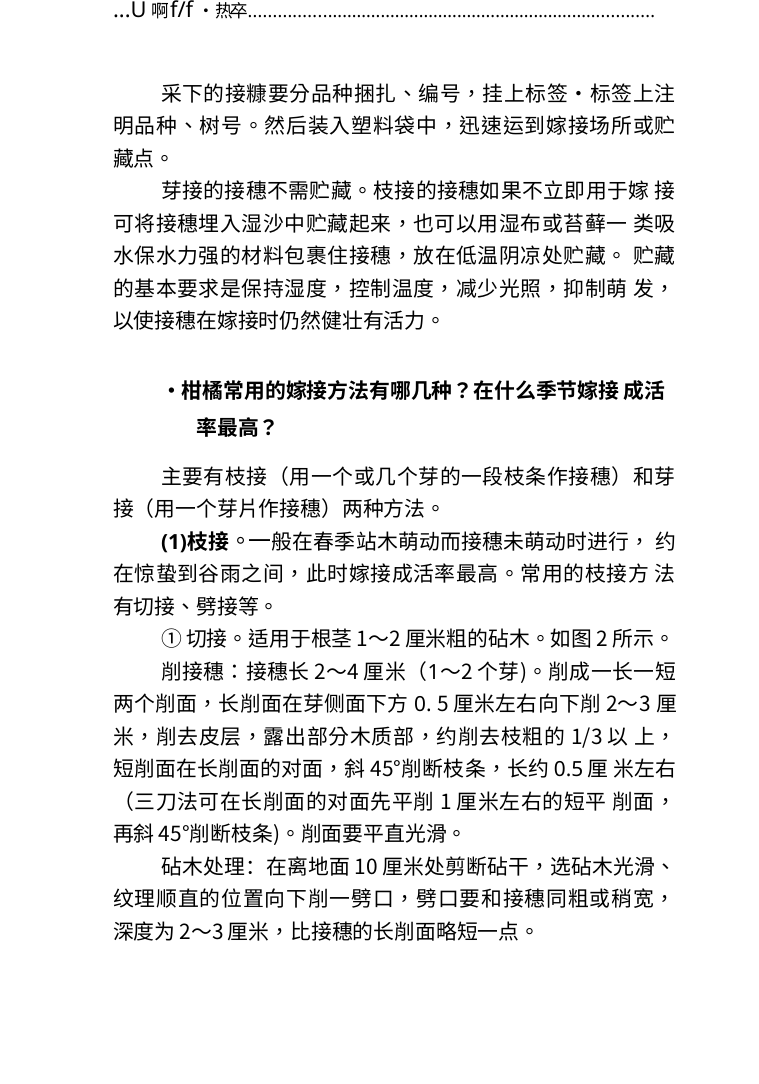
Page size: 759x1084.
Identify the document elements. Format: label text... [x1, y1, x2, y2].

text 芽接的接穗不需贮藏。枝接的接穗如果不立即用于嫁 接，可将接穗埋入湿沙中贮藏起来，也可以用湿布或苔藓一 类吸水保水力强的材料包裹住接穗，放在低温阴凉处贮藏。 贮藏的基本要求是保持湿度，控制温度，减少光照，抑制萌 发，以使接穗在嫁接时仍然健壮有活力。 [113, 173, 677, 335]
text •柑橘常用的嫁接方法有哪几种？在什么季节嫁接 成活率最高？ [161, 370, 677, 443]
text ①切接。适用于根茎1〜2厘米粗的砧木。如图2所示。 [113, 621, 677, 653]
text (1)枝接。一般在春季站木萌动而接穗未萌动时进行， 约在惊蛰到谷雨之间，此时嫁接成活率最高。常用的枝接方 法有切接、劈接等。 [113, 523, 677, 621]
text ...U啊 f/f •热卒 [113, 0, 677, 22]
text 主要有枝接（用一个或几个芽的一段枝条作接穗）和芽 接（用一个芽片作接穗）两种方法。 [113, 458, 677, 523]
text 削接穗：接穗长2〜4厘米（1〜2个芽)。削成一长一短 两个削面，长削面在芽侧面下方0. 5厘米左右向下削2〜3 厘米，削去皮层，露出部分木质部，约削去枝粗的1/3以 上，短削面在长削面的对面，斜45°削断枝条，长约0.5厘 米左右（三刀法可在长削面的对面先平削1厘米左右的短平 削面，再斜45°削断枝条)。削面要平直光滑。 [113, 653, 677, 848]
text 砧木处理：在离地面10厘米处剪断砧干，选砧木光滑、 纹理顺直的位置向下削一劈口，劈口要和接穗同粗或稍宽， 深度为2〜3厘米，比接穗的长削面略短一点。 [113, 848, 677, 946]
text 采下的接糠要分品种捆扎、编号，挂上标签•标签上注 明品种、树号。然后装入塑料袋中，迅速运到嫁接场所或贮 藏点。 [113, 75, 677, 173]
